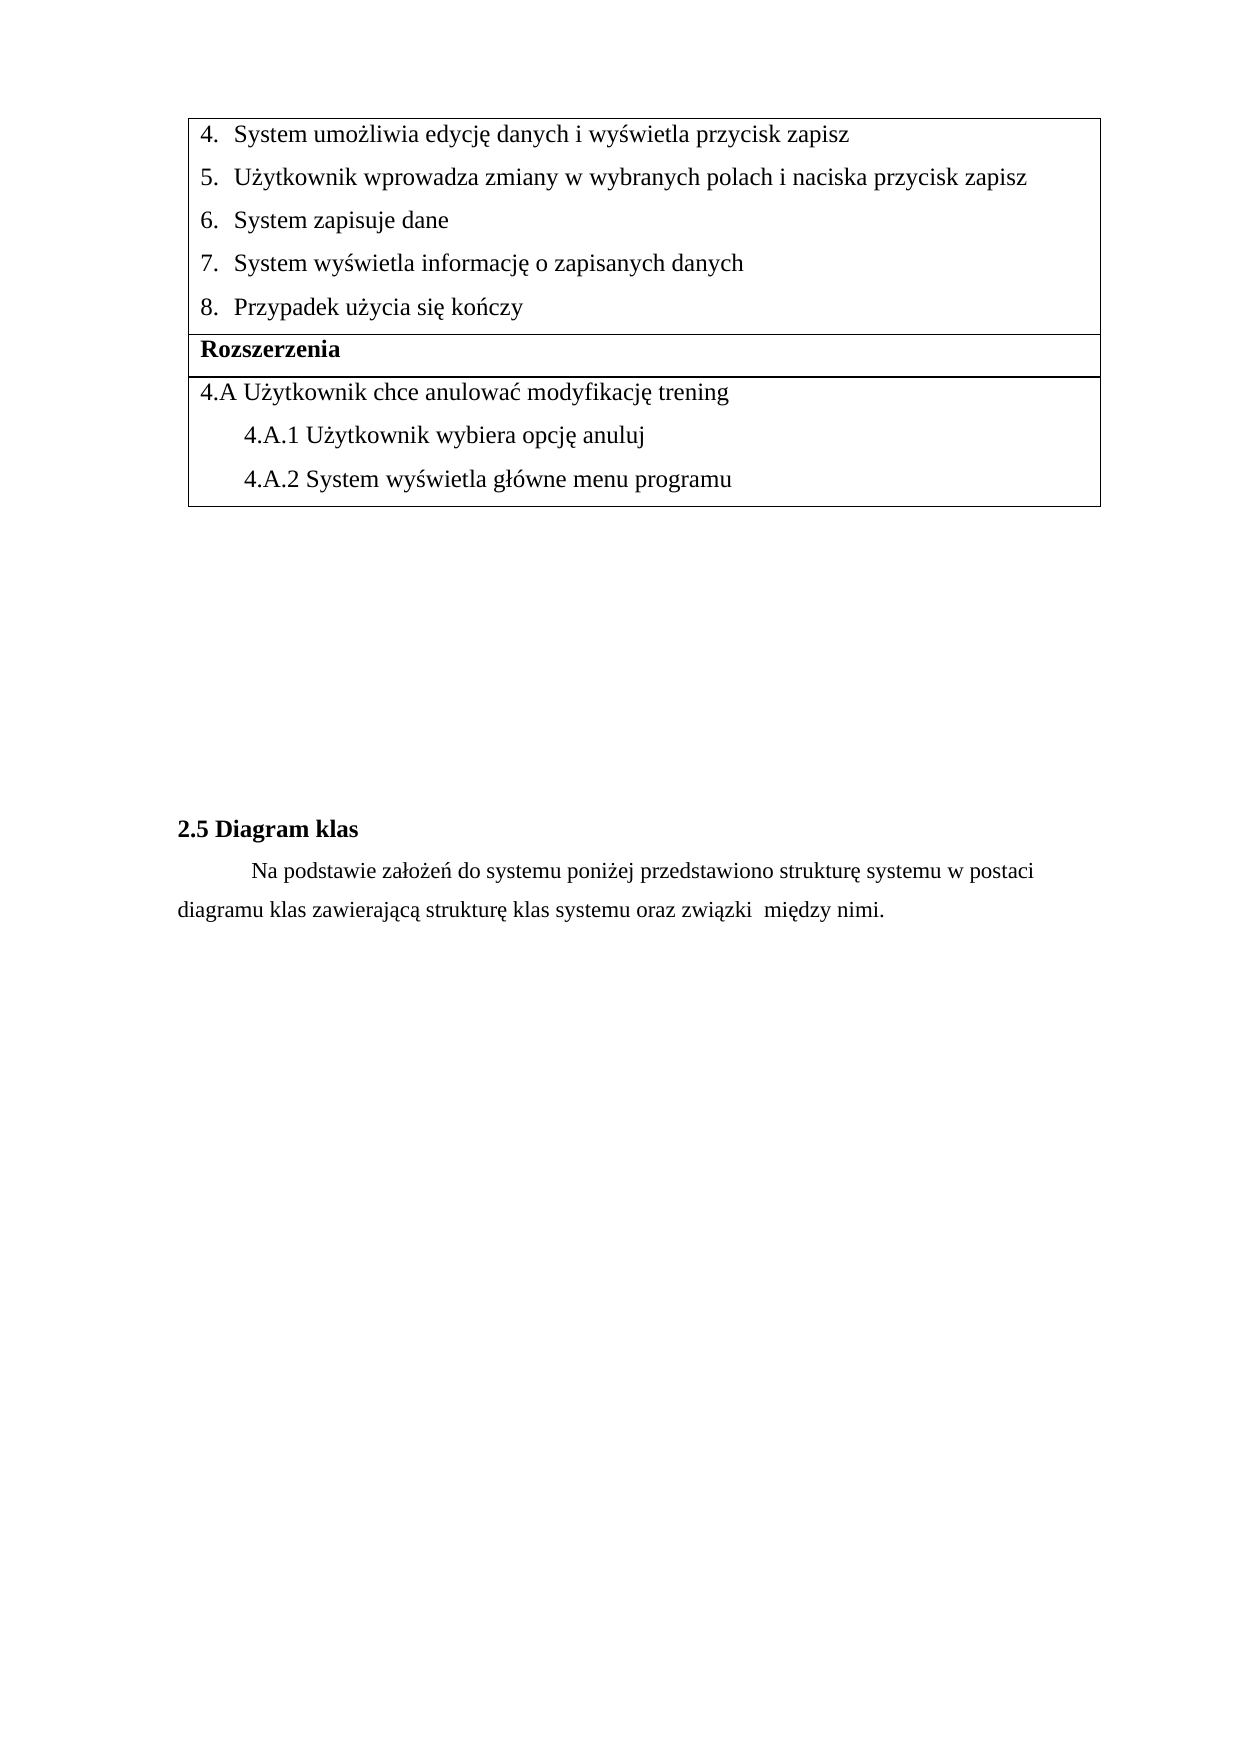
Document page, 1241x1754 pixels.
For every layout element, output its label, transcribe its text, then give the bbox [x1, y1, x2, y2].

subtitle 2.5 Diagram klas [177, 814, 1122, 842]
table_cell Rozszerzenia [189, 335, 1100, 376]
table_cell 4.A Użytkownik chce anulować modyfikację trening 4.A.1 Użytkownik wybiera opcję anuluj 4.A.2 System wyświetla główne menu programu [189, 378, 1100, 506]
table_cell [189, 119, 1100, 333]
text Na podstawie założeń do systemu poniżej przedstawiono strukturę systemu w postaci diagramu klas zawierającą strukturę klas systemu oraz związki między nimi. [177, 857, 1122, 923]
